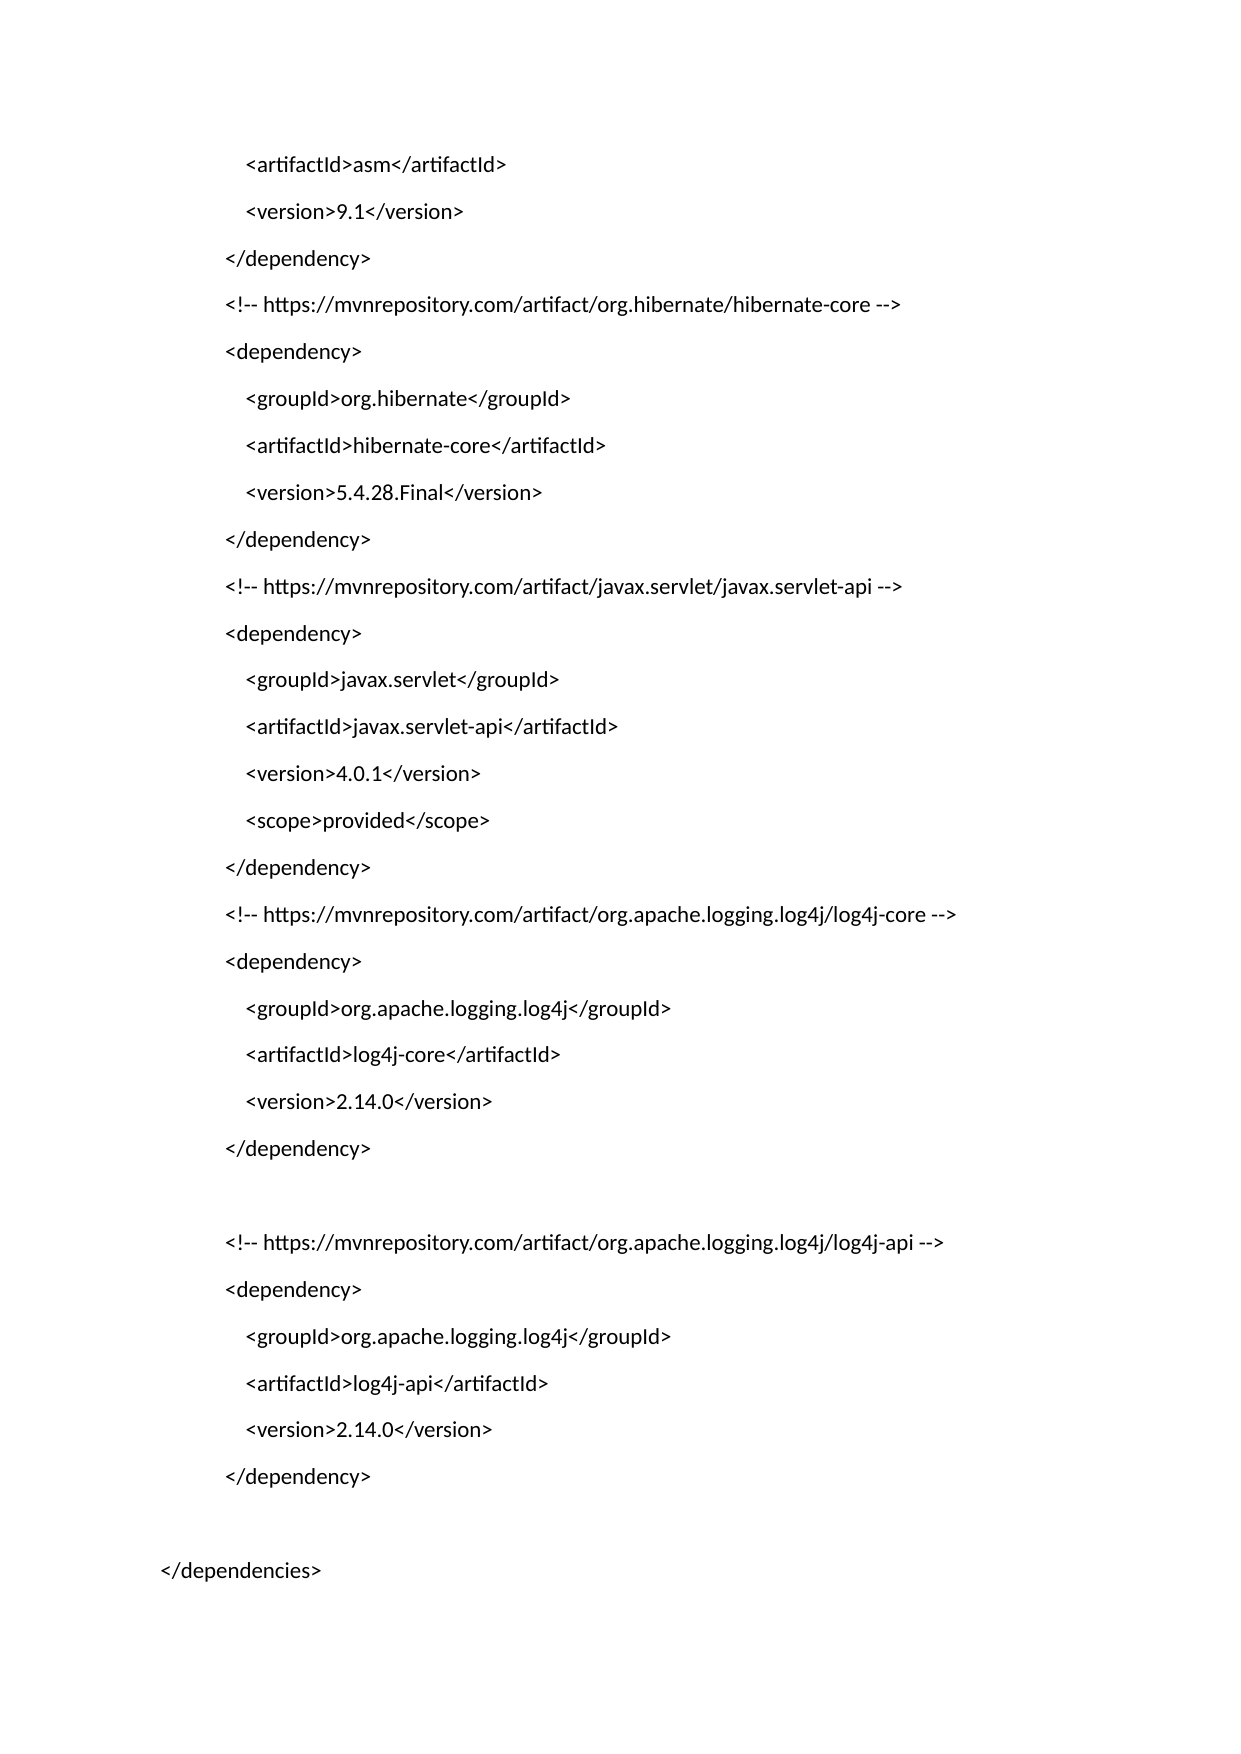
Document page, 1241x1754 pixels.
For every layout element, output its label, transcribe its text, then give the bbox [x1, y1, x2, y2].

text <artifactId>asm</artifactId> [150, 150, 1090, 178]
text </dependency> [150, 525, 1090, 553]
text </dependency> [150, 244, 1090, 272]
text <groupId>javax.servlet</groupId> [150, 666, 1090, 694]
text </dependency> [150, 1462, 1090, 1491]
text <groupId>org.hibernate</groupId> [150, 384, 1090, 412]
text <groupId>org.apache.logging.log4j</groupId> [150, 1322, 1090, 1350]
text <!-- https://mvnrepository.com/artifact/org.hibernate/hibernate-core --> [150, 291, 1090, 319]
text <version>2.14.0</version> [150, 1416, 1090, 1444]
text <artifactId>log4j-api</artifactId> [150, 1369, 1090, 1397]
text <version>4.0.1</version> [150, 759, 1090, 787]
text </dependencies> [150, 1556, 1090, 1584]
text </dependency> [150, 1134, 1090, 1162]
text <artifactId>log4j-core</artifactId> [150, 1041, 1090, 1069]
text <scope>provided</scope> [150, 806, 1090, 834]
text <dependency> [150, 619, 1090, 647]
text <dependency> [150, 1275, 1090, 1303]
text <groupId>org.apache.logging.log4j</groupId> [150, 994, 1090, 1022]
text <!-- https://mvnrepository.com/artifact/javax.servlet/javax.servlet-api --> [150, 572, 1090, 600]
text <version>5.4.28.Final</version> [150, 478, 1090, 506]
text <version>2.14.0</version> [150, 1087, 1090, 1116]
text <!-- https://mvnrepository.com/artifact/org.apache.logging.log4j/log4j-api --> [150, 1228, 1090, 1256]
text <artifactId>javax.servlet-api</artifactId> [150, 712, 1090, 741]
text <!-- https://mvnrepository.com/artifact/org.apache.logging.log4j/log4j-core --> [150, 900, 1090, 928]
text <artifactId>hibernate-core</artifactId> [150, 431, 1090, 459]
text <dependency> [150, 337, 1090, 366]
text <version>9.1</version> [150, 197, 1090, 225]
text <dependency> [150, 947, 1090, 975]
text </dependency> [150, 853, 1090, 881]
